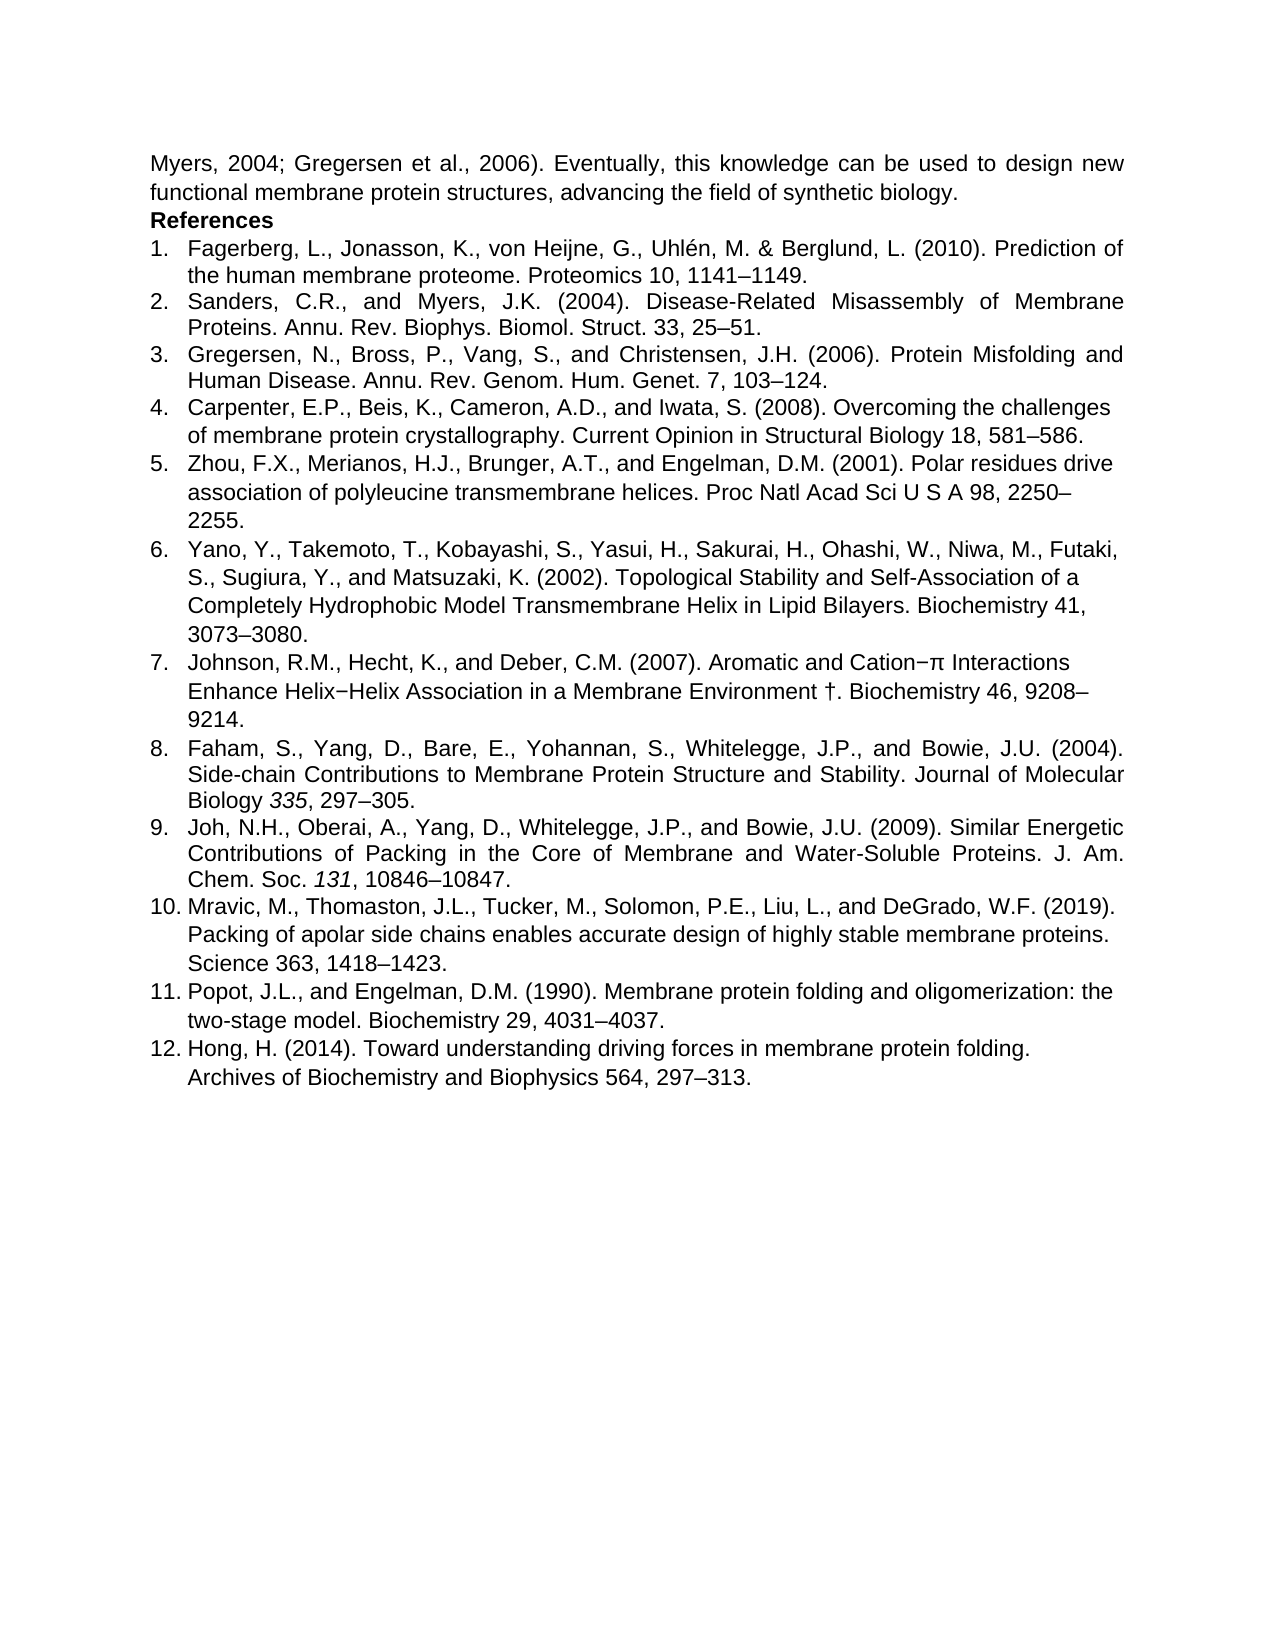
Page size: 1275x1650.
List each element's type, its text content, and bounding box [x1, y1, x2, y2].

list Mravic, M., Thomaston, J.L., Tucker, M., Solomon, P.E., Liu, L., and DeGrado, W.F. (2019). Packing of apolar side chains enables accurate design of highly stable membrane proteins. Science 363, 1418–1423. [150, 893, 1125, 976]
list Carpenter, E.P., Beis, K., Cameron, A.D., and Iwata, S. (2008). Overcoming the challenges of membrane protein crystallography. Current Opinion in Structural Biology 18, 581–586. [150, 393, 1125, 448]
list Popot, J.L., and Engelman, D.M. (1990). Membrane protein folding and oligomerization: the two-stage model. Biochemistry 29, 4031–4037. [150, 978, 1125, 1033]
list Zhou, F.X., Merianos, H.J., Brunger, A.T., and Engelman, D.M. (2001). Polar residues drive association of polyleucine transmembrane helices. Proc Natl Acad Sci U S A 98, 2250–2255. [150, 450, 1125, 533]
list Hong, H. (2014). Toward understanding driving forces in membrane protein folding. Archives of Biochemistry and Biophysics 564, 297–313. [150, 1035, 1125, 1090]
list Johnson, R.M., Hecht, K., and Deber, C.M. (2007). Aromatic and Cation−π Interactions Enhance Helix−Helix Association in a Membrane Environment †. Biochemistry 46, 9208–9214. [150, 649, 1125, 733]
list Sanders, C.R., and Myers, J.K. (2004). Disease-Related Misassembly of Membrane Proteins. Annu. Rev. Biophys. Biomol. Struct. 33, 25–51. [150, 288, 1125, 341]
list Yano, Y., Takemoto, T., Kobayashi, S., Yasui, H., Sakurai, H., Ohashi, W., Niwa, M., Futaki, S., Sugiura, Y., and Matsuzaki, K. (2002). Topological Stability and Self-Association of a Completely Hydrophobic Model Transmembrane Helix in Lipid Bilayers. Biochemistry 41, 3073–3080. [150, 536, 1125, 647]
list Gregersen, N., Bross, P., Vang, S., and Christensen, J.H. (2006). Protein Misfolding and Human Disease. Annu. Rev. Genom. Hum. Genet. 7, 103–124. [150, 341, 1125, 393]
list Fagerberg, L., Jonasson, K., von Heijne, G., Uhlén, M. & Berglund, L. (2010). Prediction of the human membrane proteome. Proteomics 10, 1141–1149. [150, 235, 1125, 288]
list Joh, N.H., Oberai, A., Yang, D., Whitelegge, J.P., and Bowie, J.U. (2009). Similar Energetic Contributions of Packing in the Core of Membrane and Water-Soluble Proteins. J. Am. Chem. Soc. 131, 10846–10847. [150, 814, 1125, 893]
text References [150, 207, 1125, 233]
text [150, 150, 1125, 205]
list Faham, S., Yang, D., Bare, E., Yohannan, S., Whitelegge, J.P., and Bowie, J.U. (2004). Side-chain Contributions to Membrane Protein Structure and Stability. Journal of Molecular Biology 335, 297–305. [150, 735, 1125, 814]
